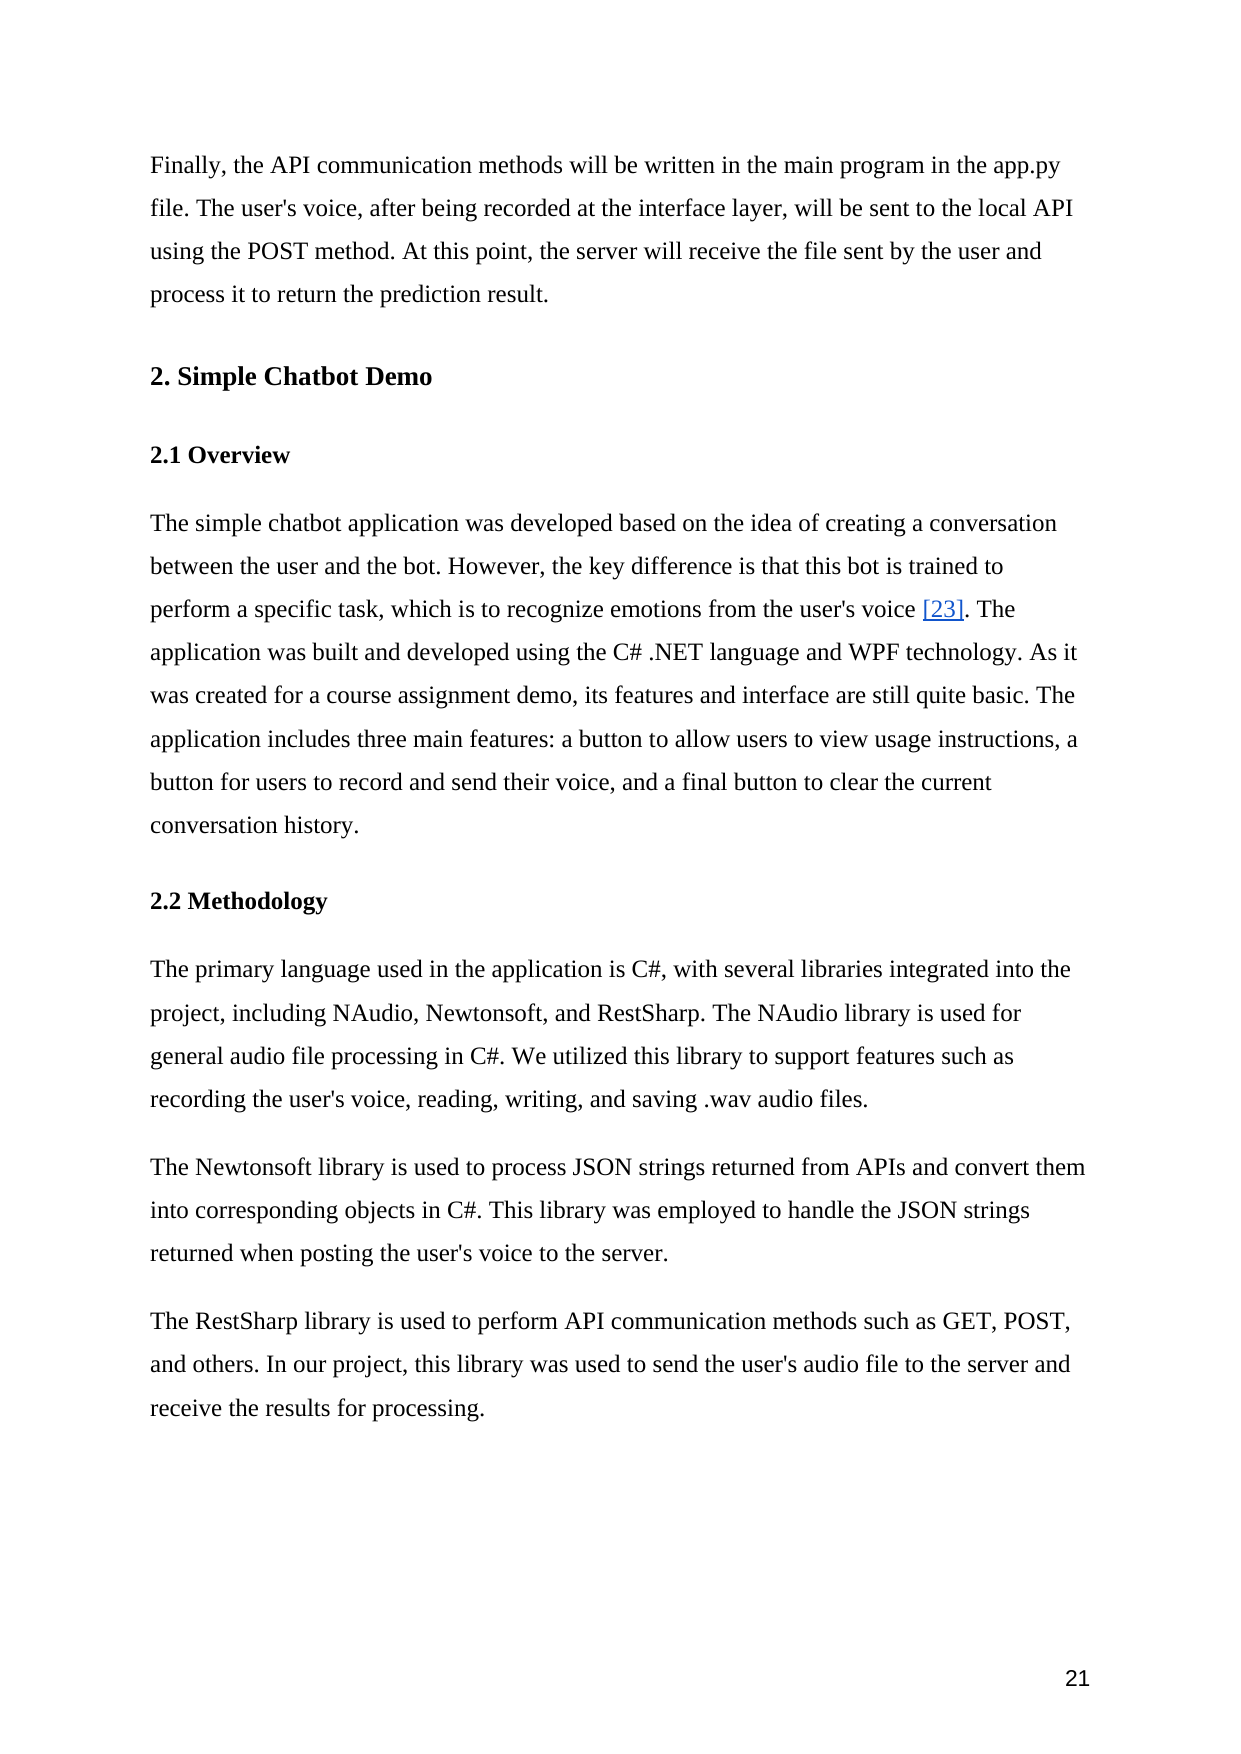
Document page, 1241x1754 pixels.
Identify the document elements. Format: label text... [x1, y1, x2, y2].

text Finally, the API communication methods will be written in the main program in the app.py file. The user's voice, after being recorded at the interface layer, will be sent to the local API using the POST method. At this point, the server will receive the file sent by the user and process it to return the prediction result. [150, 150, 1090, 308]
subtitle 2.2 Methodology [150, 886, 1090, 915]
text The primary language used in the application is C#, with several libraries integrated into the project, including NAudio, Newtonsoft, and RestSharp. The NAudio library is used for general audio file processing in C#. We utilized this library to support features such as recording the user's voice, reading, writing, and saving .wav audio files. [150, 954, 1090, 1113]
text The simple chatbot application was developed based on the idea of creating a conversation between the user and the bot. However, the key difference is that this bot is trained to perform a specific task, which is to recognize emotions from the user's voice [23]. The application was built and developed using the C# .NET language and WPF technology. As it was created for a course assignment demo, its features and interface are still quite basic. The application includes three main features: a button to allow users to view usage instructions, a button for users to record and send their voice, and a final button to clear the current conversation history. [150, 508, 1090, 839]
subtitle 2. Simple Chatbot Demo [150, 360, 1090, 391]
subtitle 2.1 Overview [150, 440, 1090, 469]
text The Newtonsoft library is used to process JSON strings returned from APIs and convert them into corresponding objects in C#. This library was employed to handle the JSON strings returned when posting the user's voice to the server. [150, 1152, 1090, 1267]
text The RestSharp library is used to perform API communication methods such as GET, POST, and others. In our project, this library was used to send the user's audio file to the server and receive the results for processing. [150, 1306, 1090, 1421]
